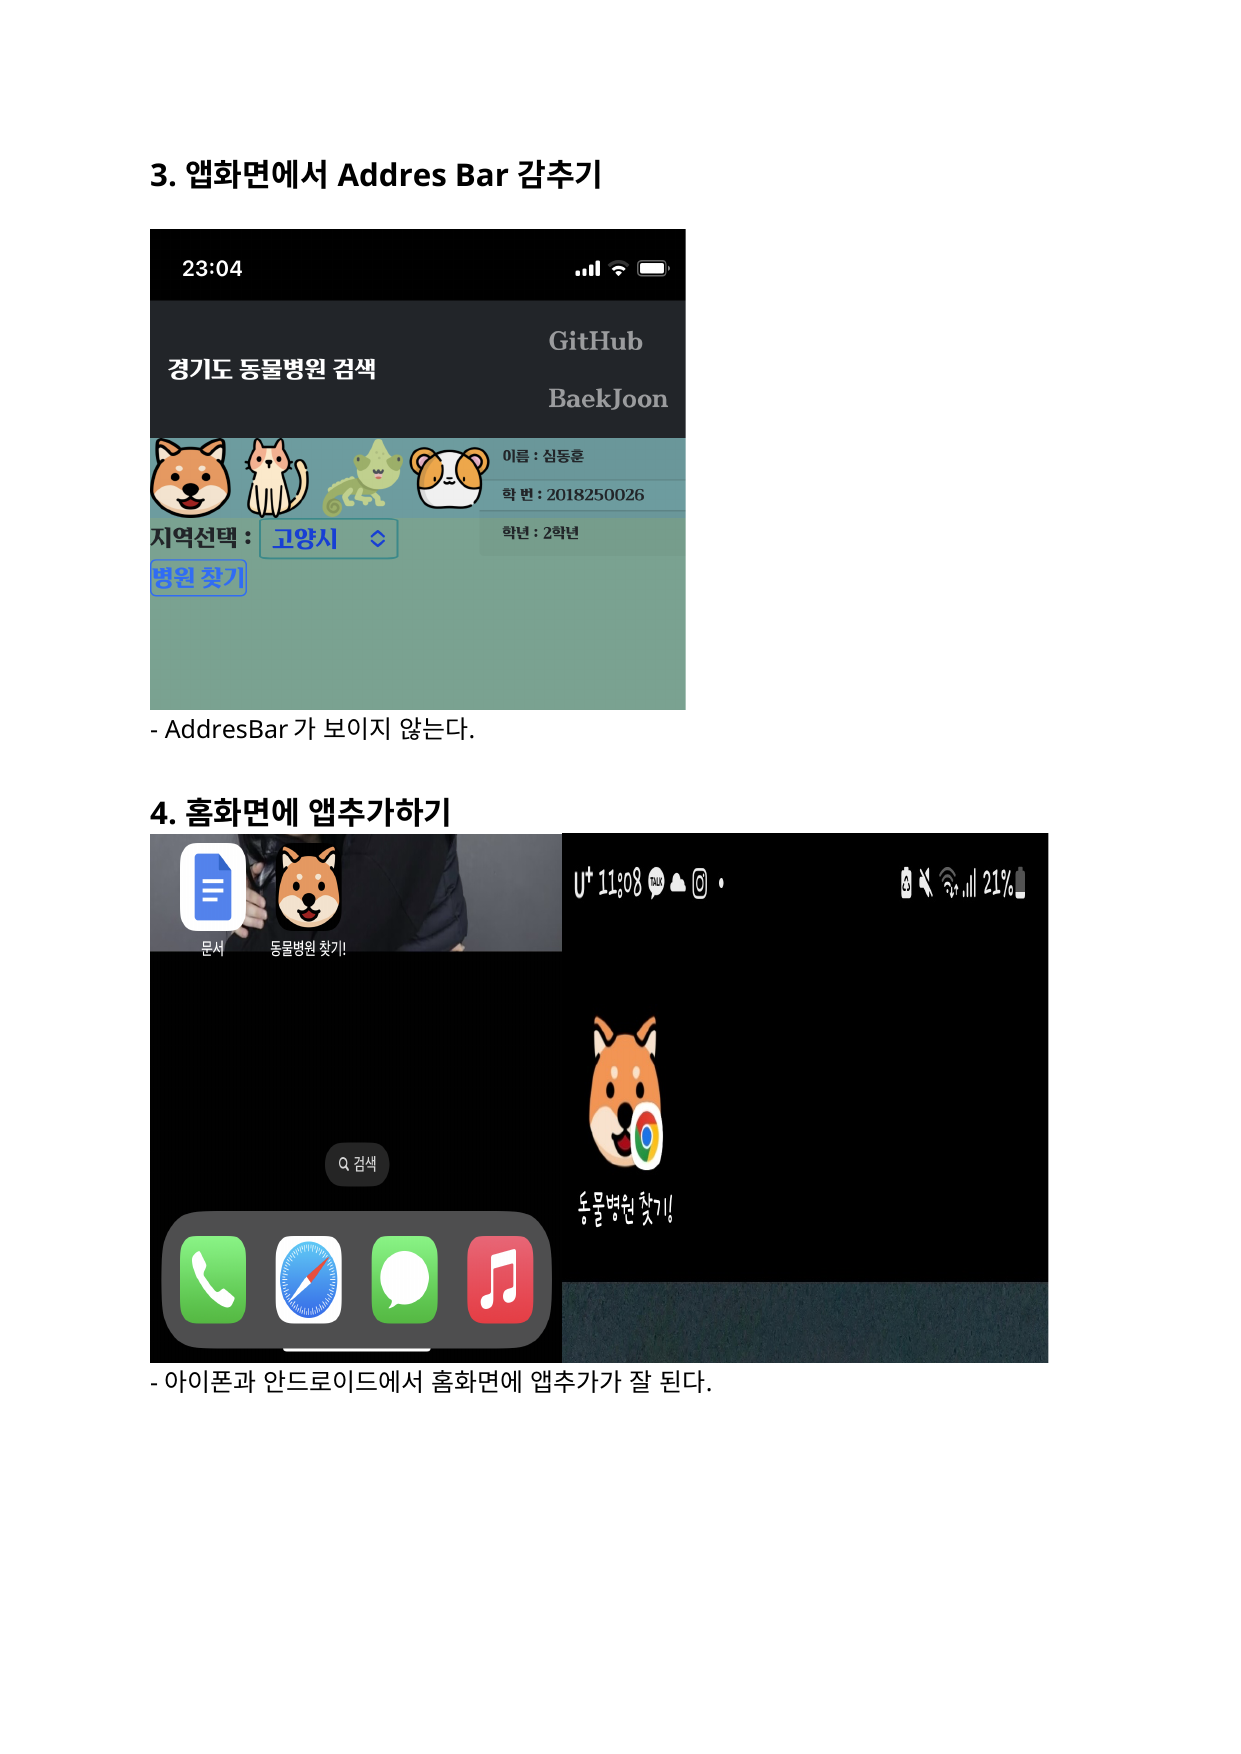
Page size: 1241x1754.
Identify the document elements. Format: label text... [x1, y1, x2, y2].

text 3. 앱화면에서 Addres Bar 감추기 [150, 150, 1090, 195]
picture [150, 833, 1049, 1363]
text - 아이폰과 안드로이드에서 홈화면에 앱추가가 잘 된다. [150, 1363, 1090, 1399]
picture [150, 229, 686, 710]
text - AddresBar가 보이지 않는다. [150, 709, 1090, 746]
text 4. 홈화면에 앱추가하기 [150, 788, 1090, 834]
